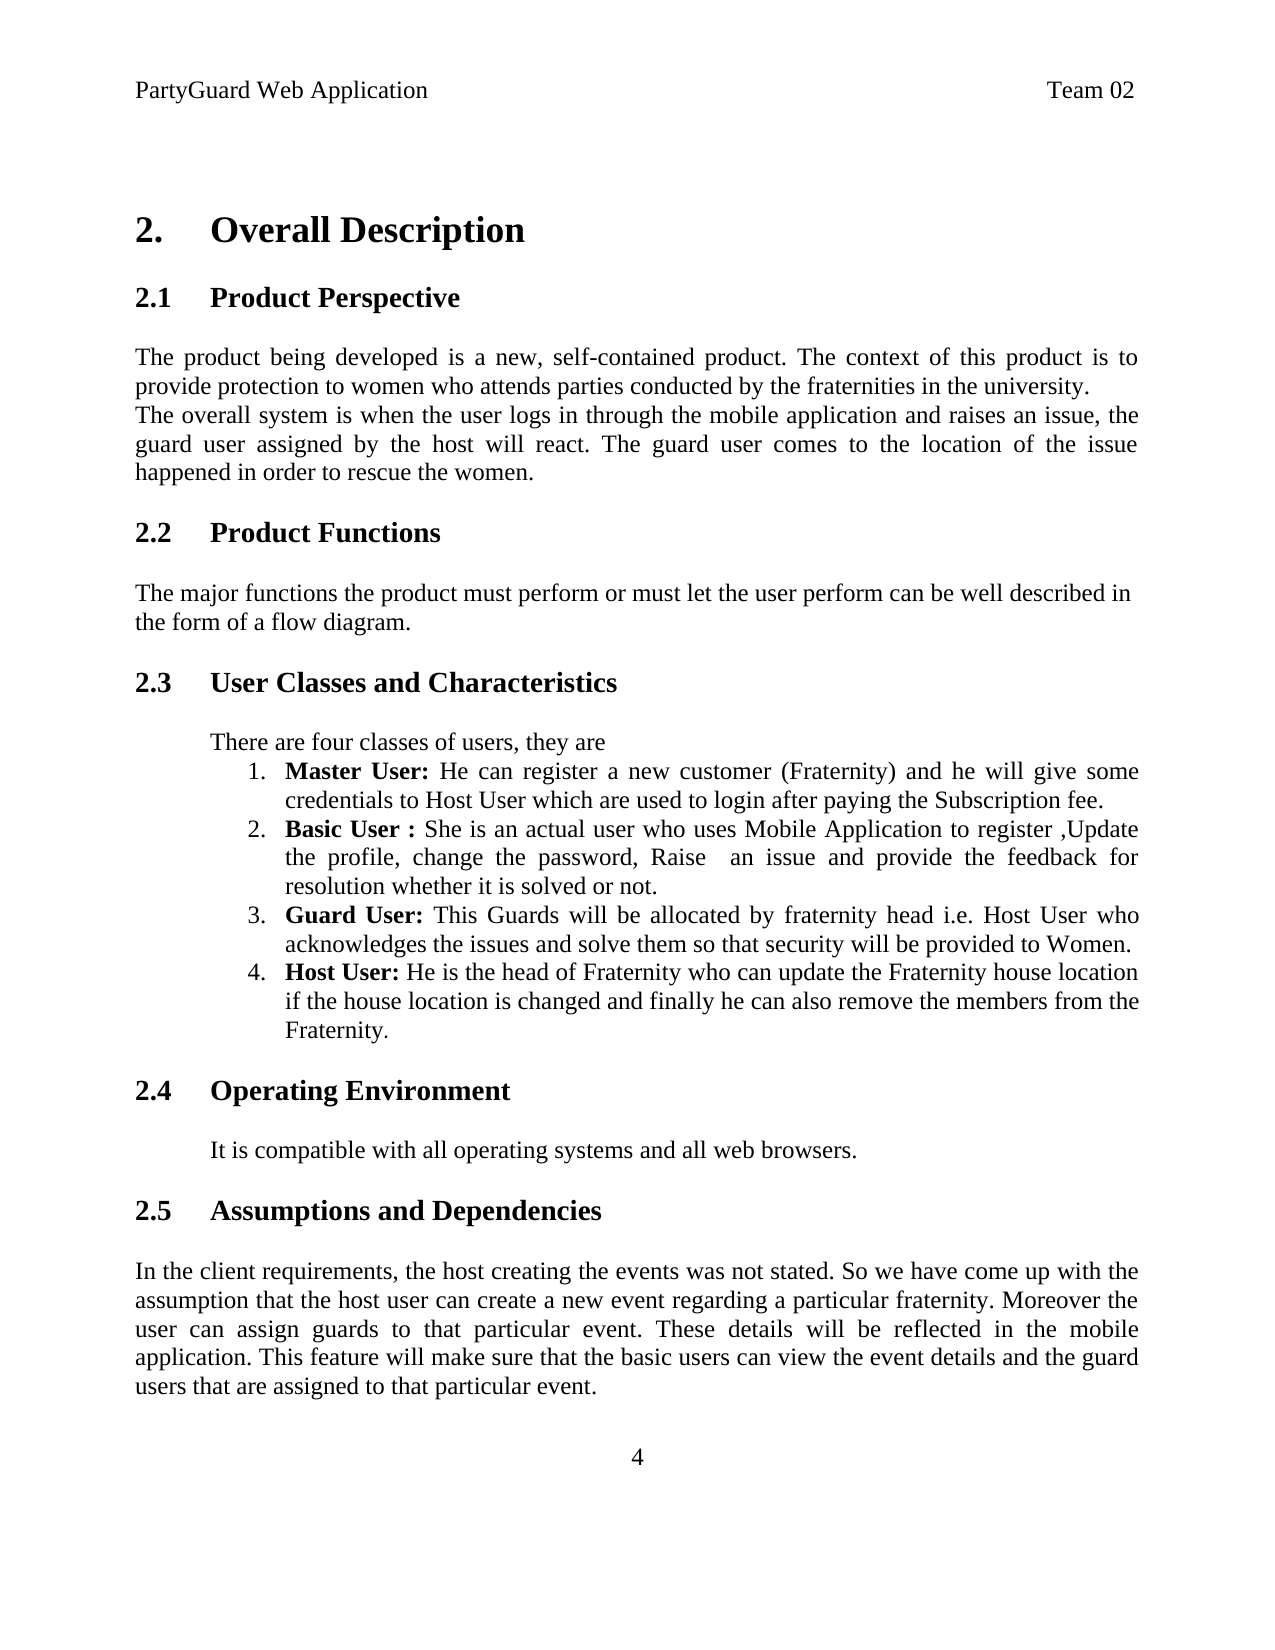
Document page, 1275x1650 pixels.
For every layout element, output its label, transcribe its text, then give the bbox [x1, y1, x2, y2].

text The product being developed is a new, self-contained product. The context of this product is to provide protection to women who attends parties conducted by the fraternities in the university. [135, 342, 1140, 400]
subtitle User Classes and Characteristics [135, 665, 1140, 698]
list Basic User : She is an actual user who uses Mobile Application to register ,Update the profile, change the password, Raise an issue and provide the feedback for resolution whether it is solved or not. [247, 814, 1140, 900]
text The overall system is when the user logs in through the mobile application and raises an issue, the guard user assigned by the host will react. The guard user comes to the location of the issue happened in order to rescue the women. [135, 400, 1140, 486]
list Host User: He is the head of Fraternity who can update the Fraternity house location if the house location is changed and finally he can also remove the members from the Fraternity. [247, 957, 1140, 1044]
text In the client requirements, the host creating the events was not stated. So we have come up with the assumption that the host user can create a new event regarding a particular fraternity. Moreover the user can assign guards to that particular event. These details will be reflected in the mobile application. This feature will make sure that the basic users can view the event details and the guard users that are assigned to that particular event. [135, 1256, 1140, 1400]
list Guard User: This Guards will be allocated by fraternity head i.e. Host User who acknowledges the issues and solve them so that security will be provided to Women. [247, 900, 1140, 957]
subtitle Product Functions [135, 515, 1140, 549]
subtitle Overall Description [135, 207, 1140, 251]
subtitle Assumptions and Dependencies [135, 1193, 1140, 1227]
text The major functions the product must perform or must let the user perform can be well described in the form of a flow diagram. [135, 578, 1140, 636]
text There are four classes of users, they are [210, 727, 1140, 756]
text It is compatible with all operating systems and all web browsers. [210, 1136, 1140, 1164]
subtitle Operating Environment [135, 1073, 1140, 1106]
list Master User: He can register a new customer (Fraternity) and he will give some credentials to Host User which are used to login after paying the Subscription fee. [247, 756, 1140, 814]
subtitle Product Perspective [135, 280, 1140, 313]
